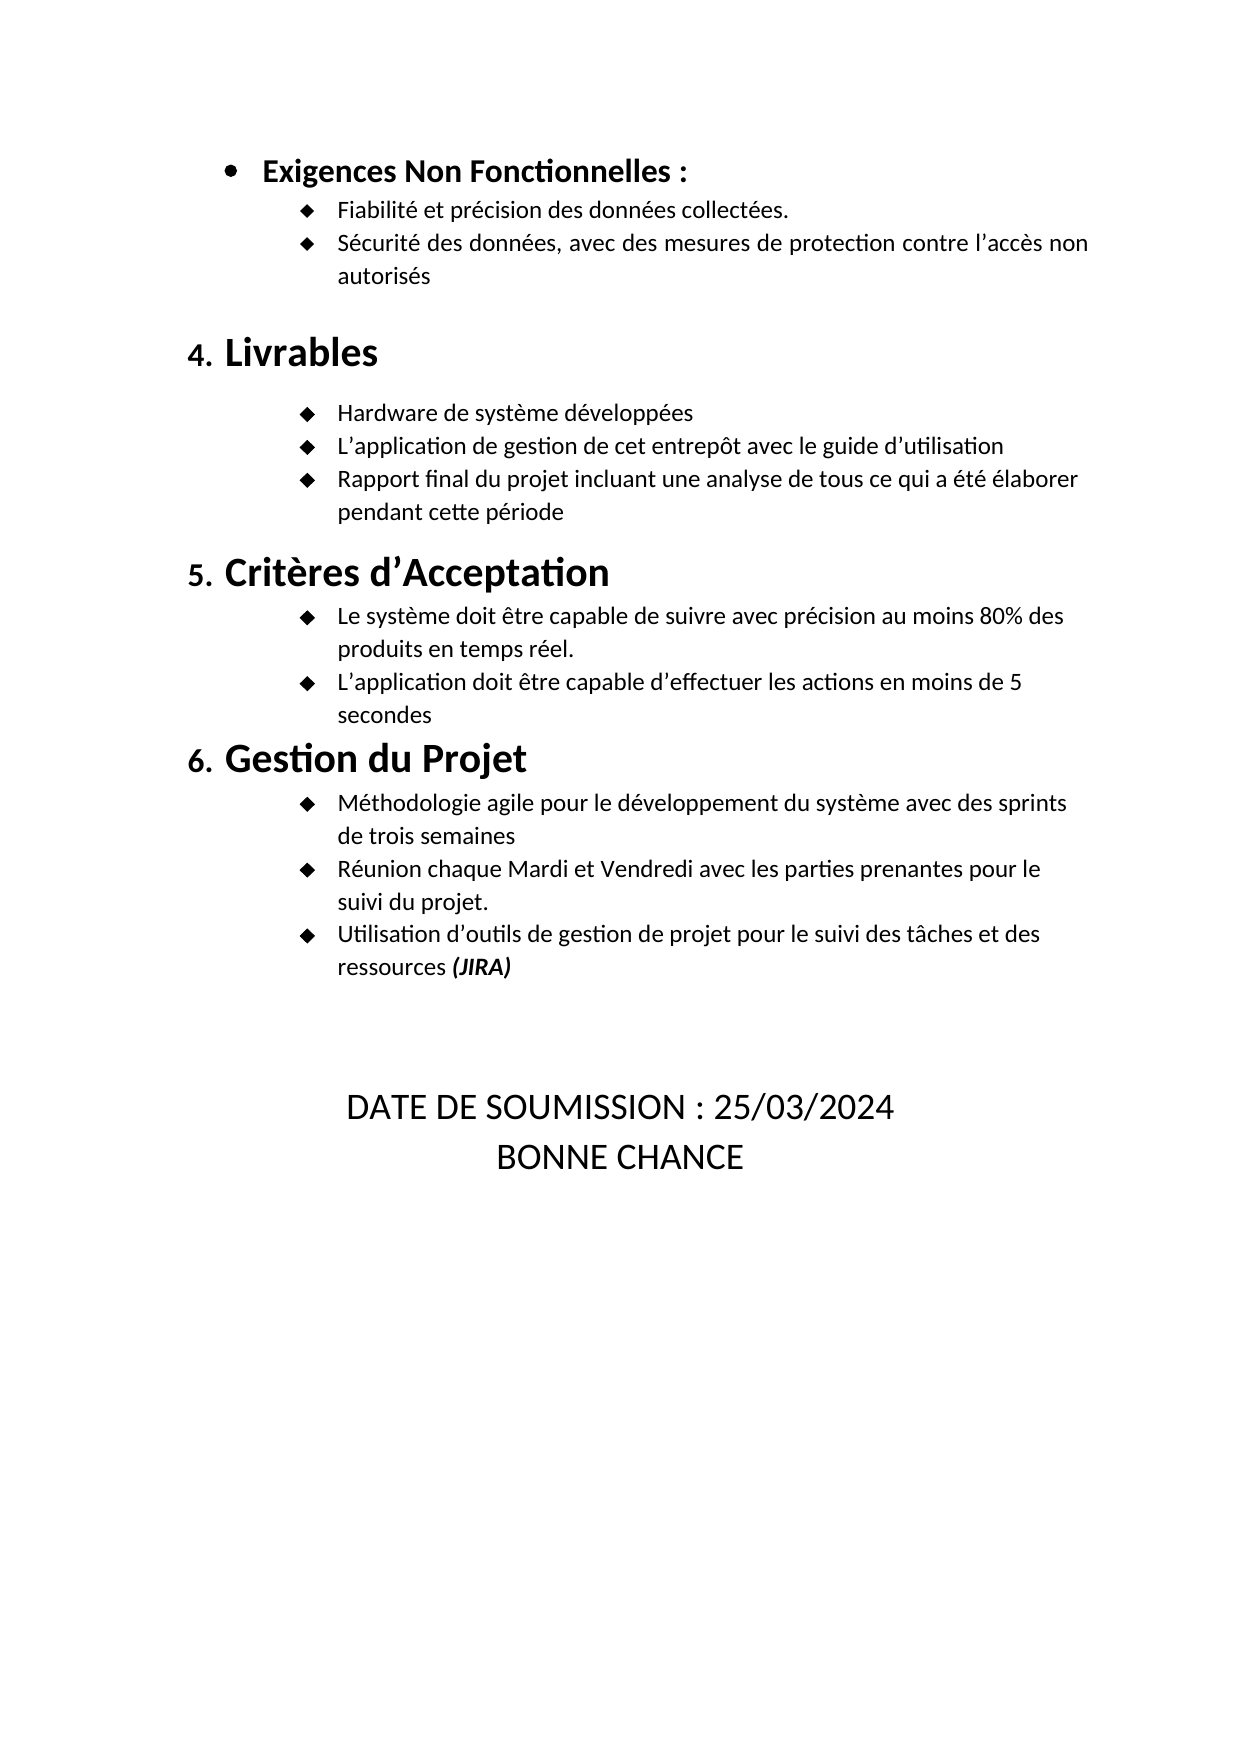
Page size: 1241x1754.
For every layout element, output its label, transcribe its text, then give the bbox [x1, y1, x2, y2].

list Rapport final du projet incluant une analyse de tous ce qui a été élaborer pendant cette période [300, 463, 1090, 526]
list Fiabilité et précision des données collectées. [300, 194, 1090, 224]
text BONNE CHANCE [150, 1133, 1090, 1178]
list Exigences Non Fonctionnelles : [225, 150, 1090, 191]
list Hardware de système développées [300, 397, 1090, 428]
list Méthodologie agile pour le développement du système avec des sprints de trois semaines [300, 787, 1090, 850]
list Le système doit être capable de suivre avec précision au moins 80% des produits en temps réel. [300, 600, 1090, 664]
list Utilisation d’outils de gestion de projet pour le suivi des tâches et des ressources (JIRA) [300, 919, 1090, 982]
list Sécurité des données, avec des mesures de protection contre l’accès non autorisés [300, 227, 1090, 290]
list Critères d’Acceptation [187, 546, 1090, 596]
list L’application de gestion de cet entrepôt avec le guide d’utilisation [300, 430, 1090, 461]
list Livrables [187, 326, 1090, 376]
text DATE DE SOUMISSION : 25/03/2024 [150, 1083, 1090, 1129]
list Réunion chaque Mardi et Vendredi avec les parties prenantes pour le suivi du projet. [300, 853, 1090, 916]
list L’application doit être capable d’effectuer les actions en moins de 5 secondes [300, 666, 1090, 730]
list Gestion du Projet [187, 732, 1090, 783]
